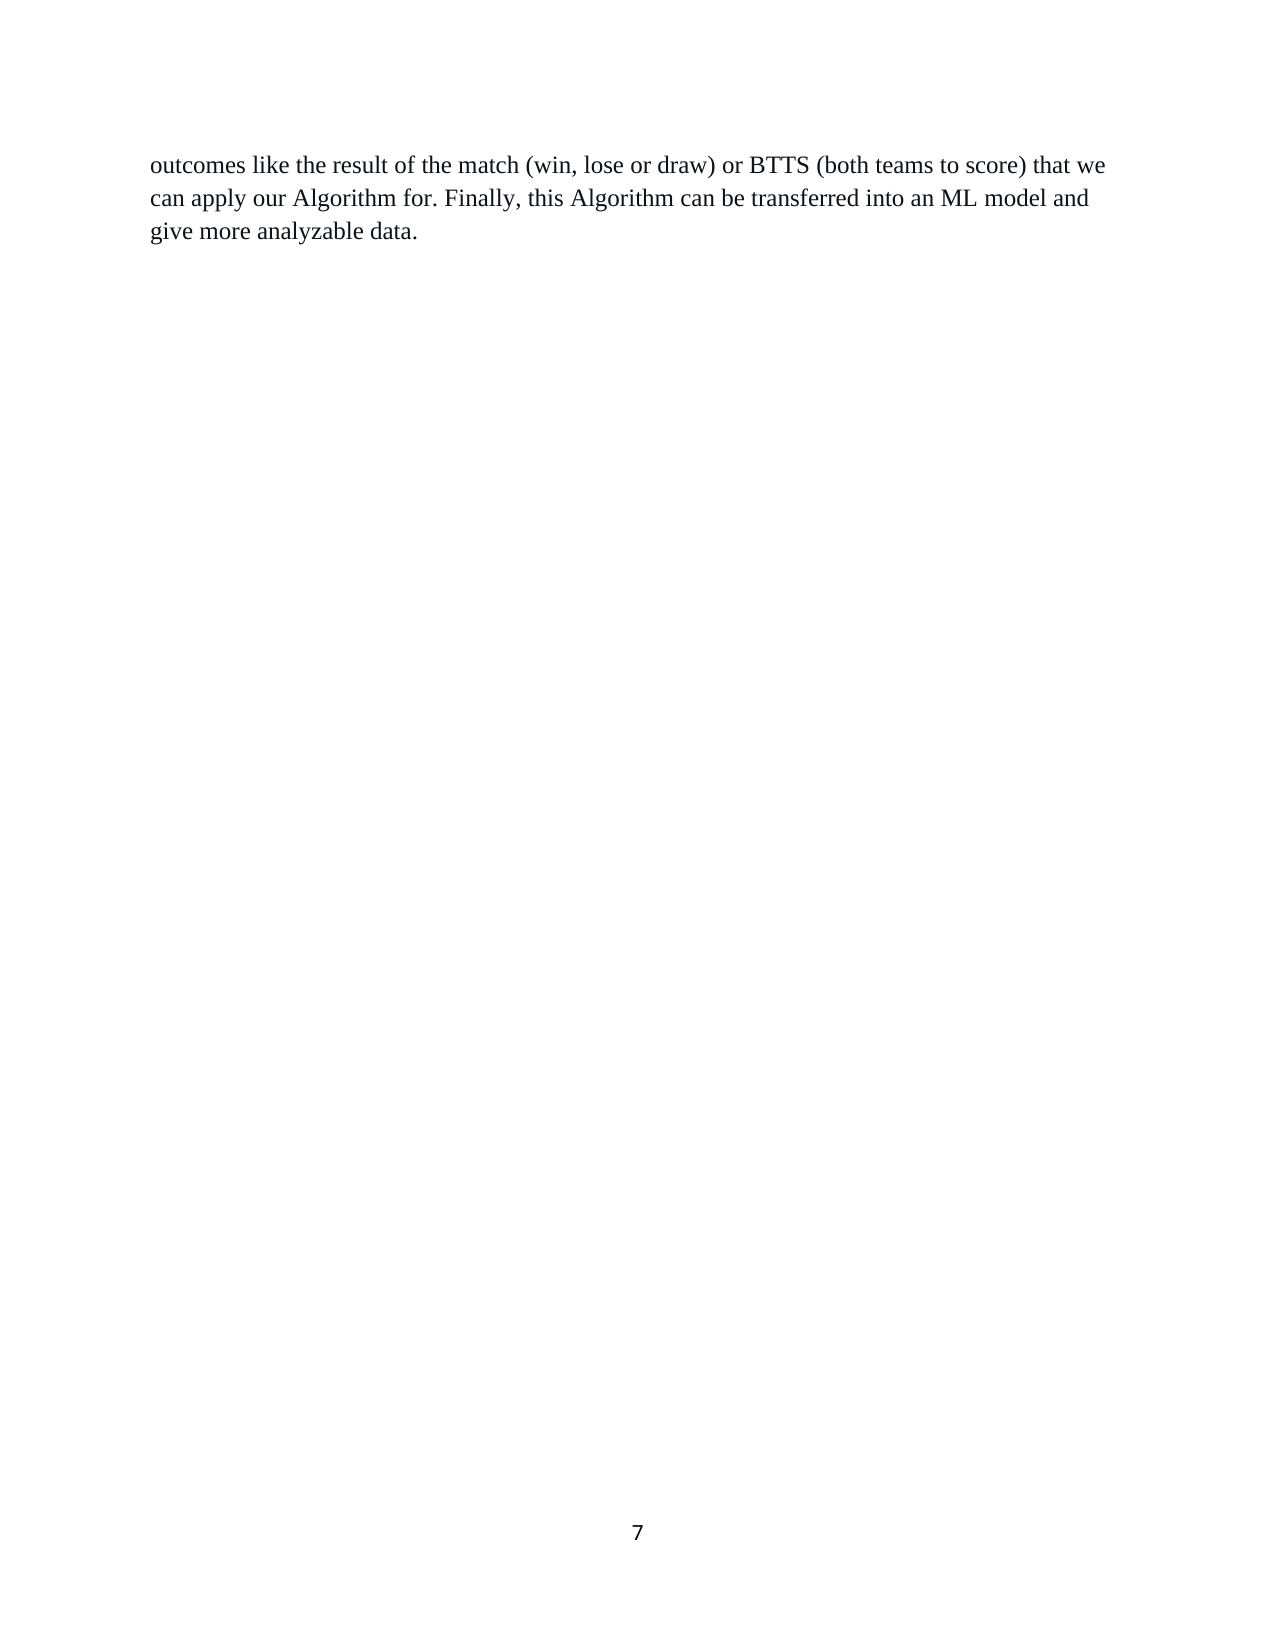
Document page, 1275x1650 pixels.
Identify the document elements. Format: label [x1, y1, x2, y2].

text [150, 150, 1125, 245]
